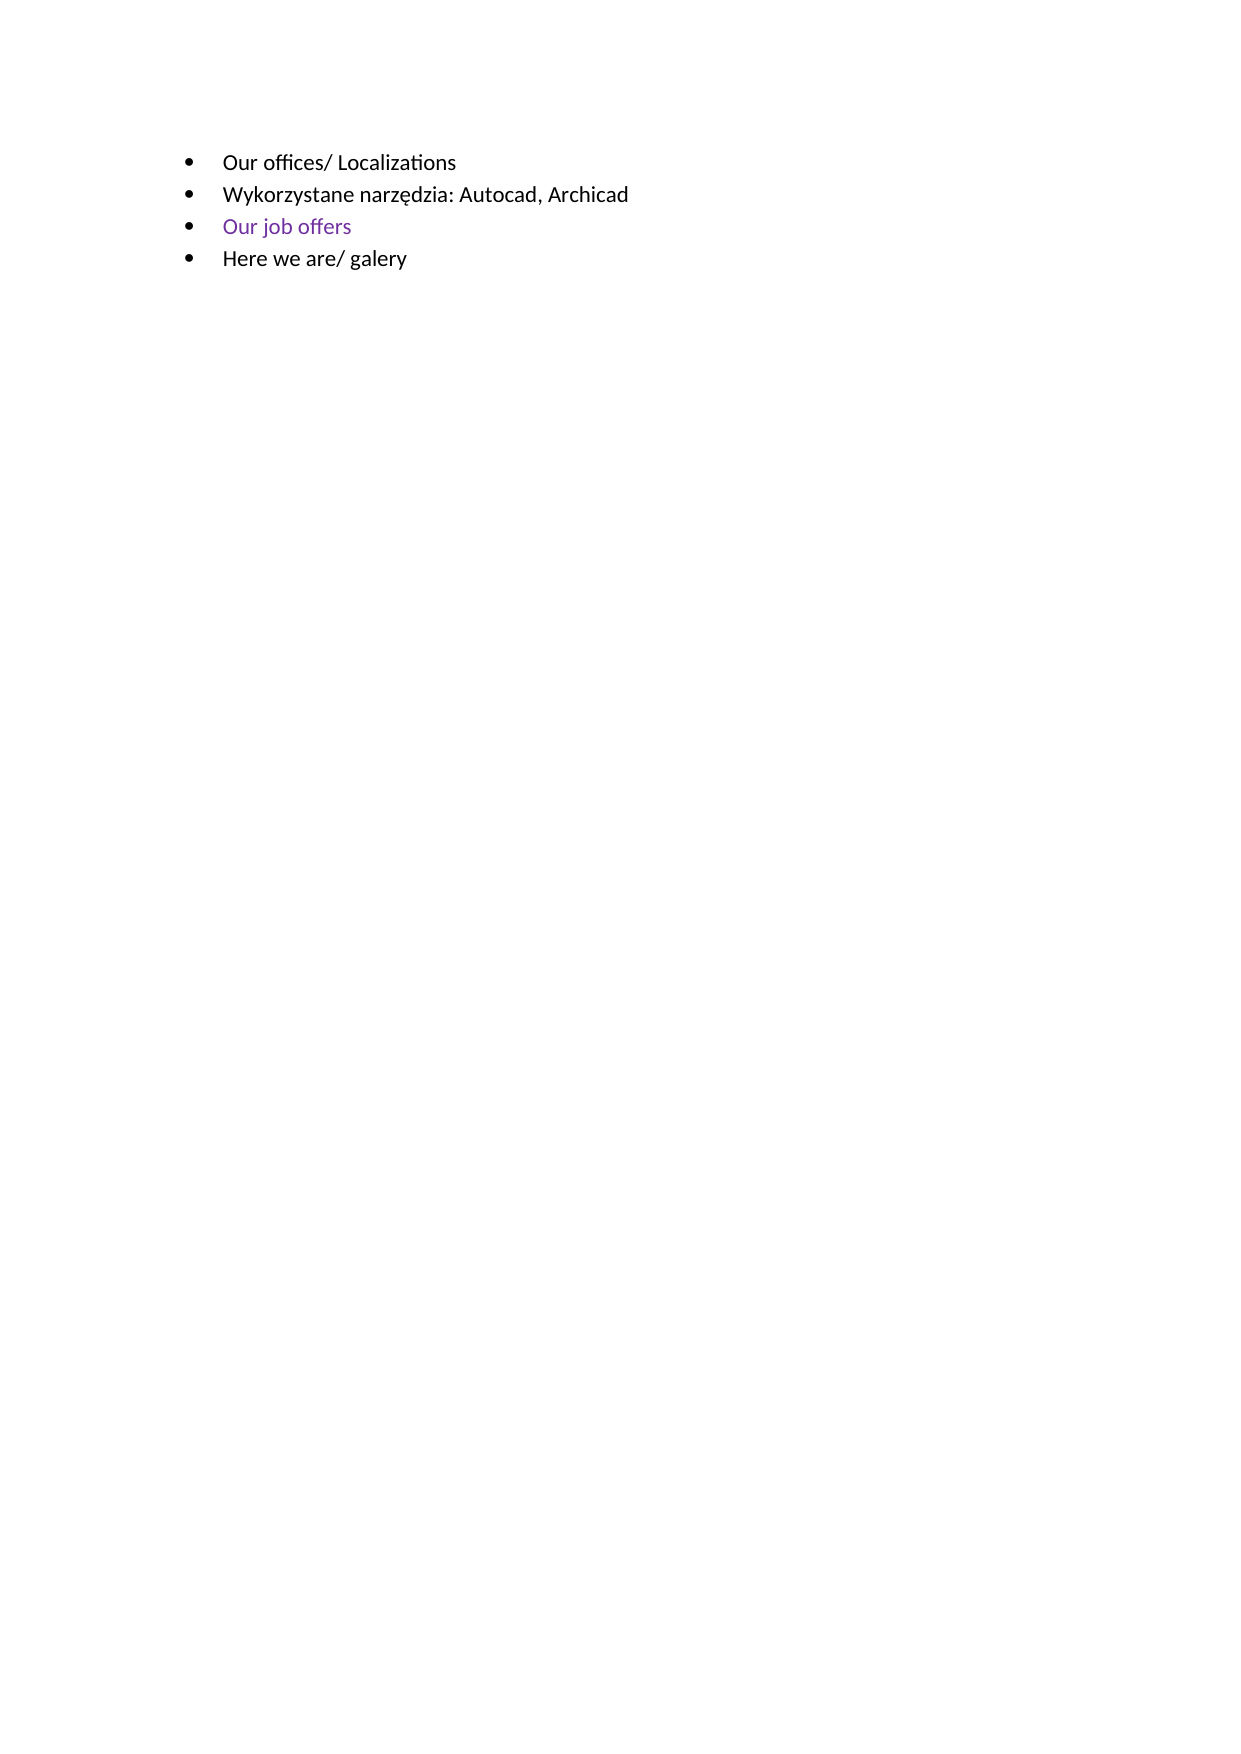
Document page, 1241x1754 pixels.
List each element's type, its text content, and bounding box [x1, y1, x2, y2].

list Here we are/ galery [185, 244, 1093, 304]
list Our offices/ Localizations [185, 148, 1093, 176]
list Our job offers [185, 212, 1093, 240]
list Wykorzystane narzędzia: Autocad, Archicad [185, 180, 1093, 208]
